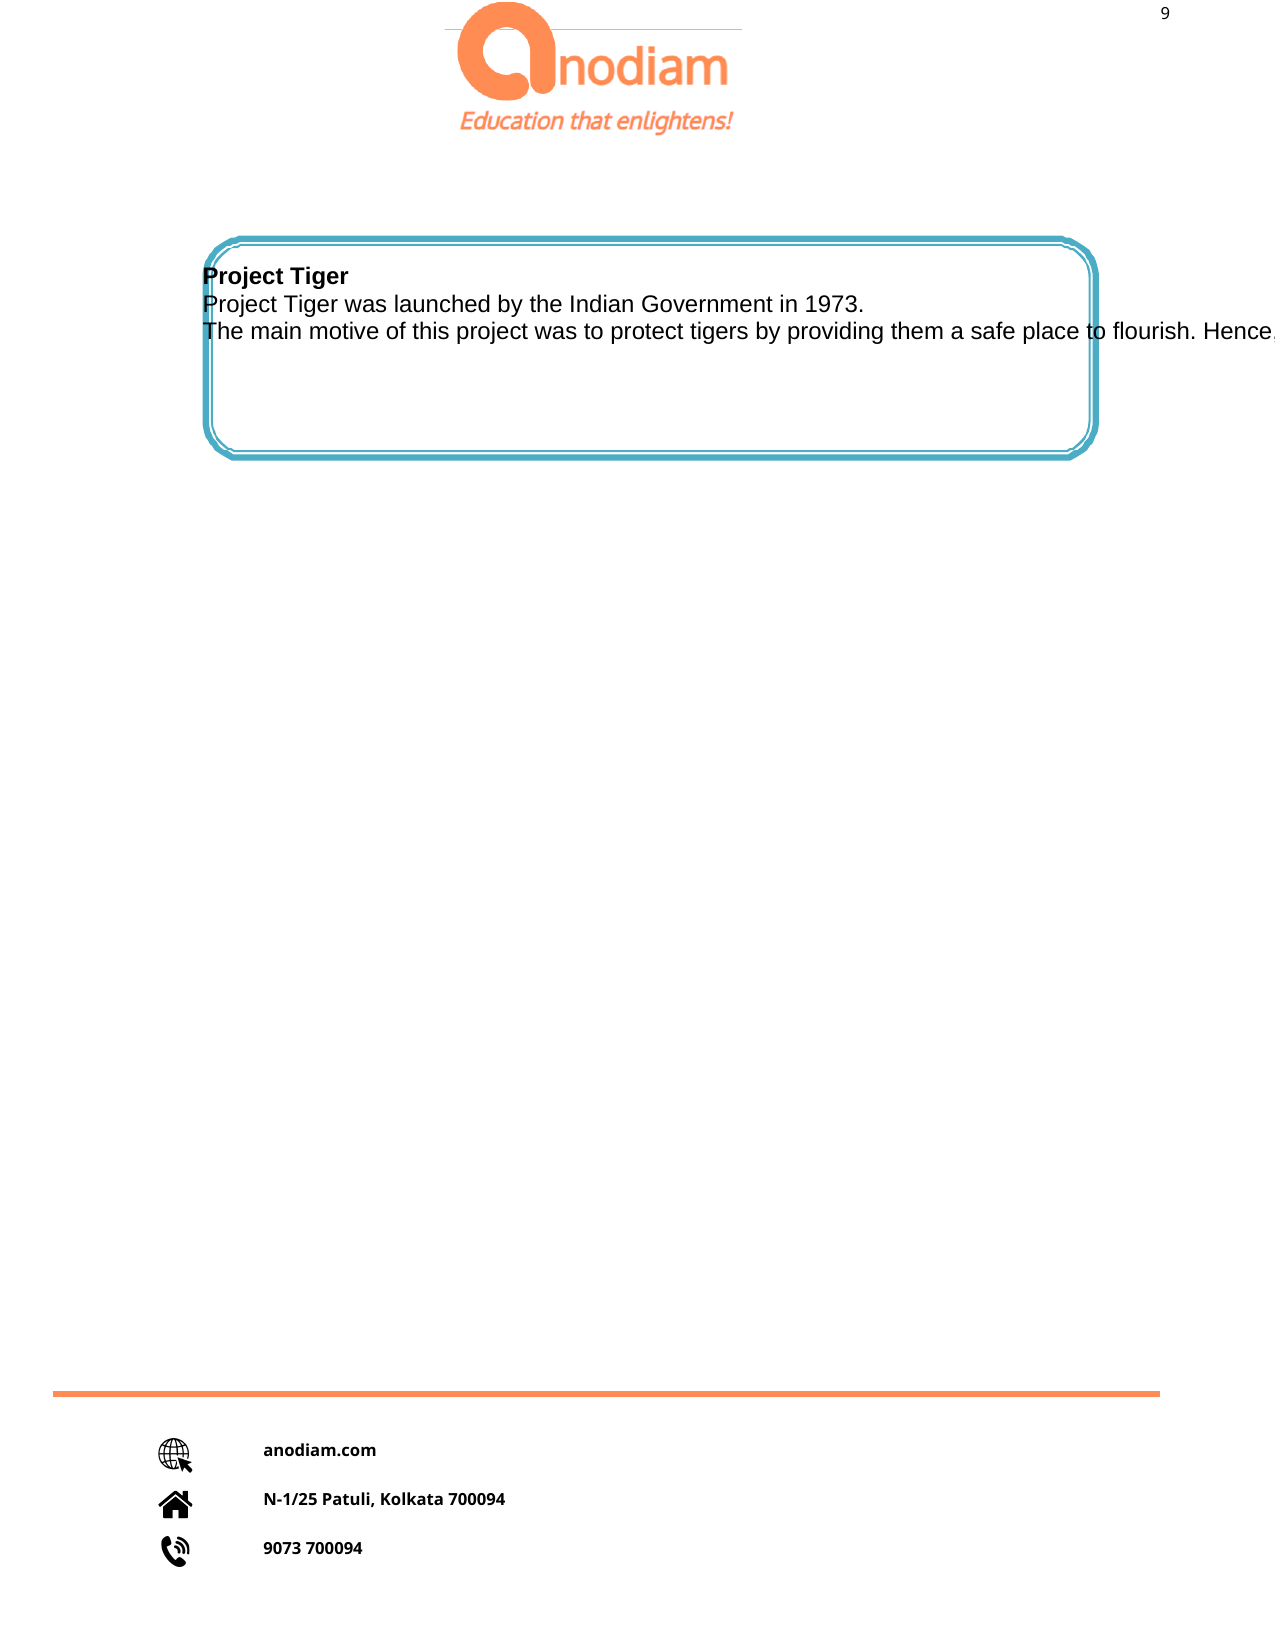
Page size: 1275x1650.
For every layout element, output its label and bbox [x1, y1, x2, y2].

picture [158, 1487, 193, 1522]
picture [161, 1536, 190, 1567]
picture [444, 2, 742, 141]
picture [158, 1438, 193, 1473]
